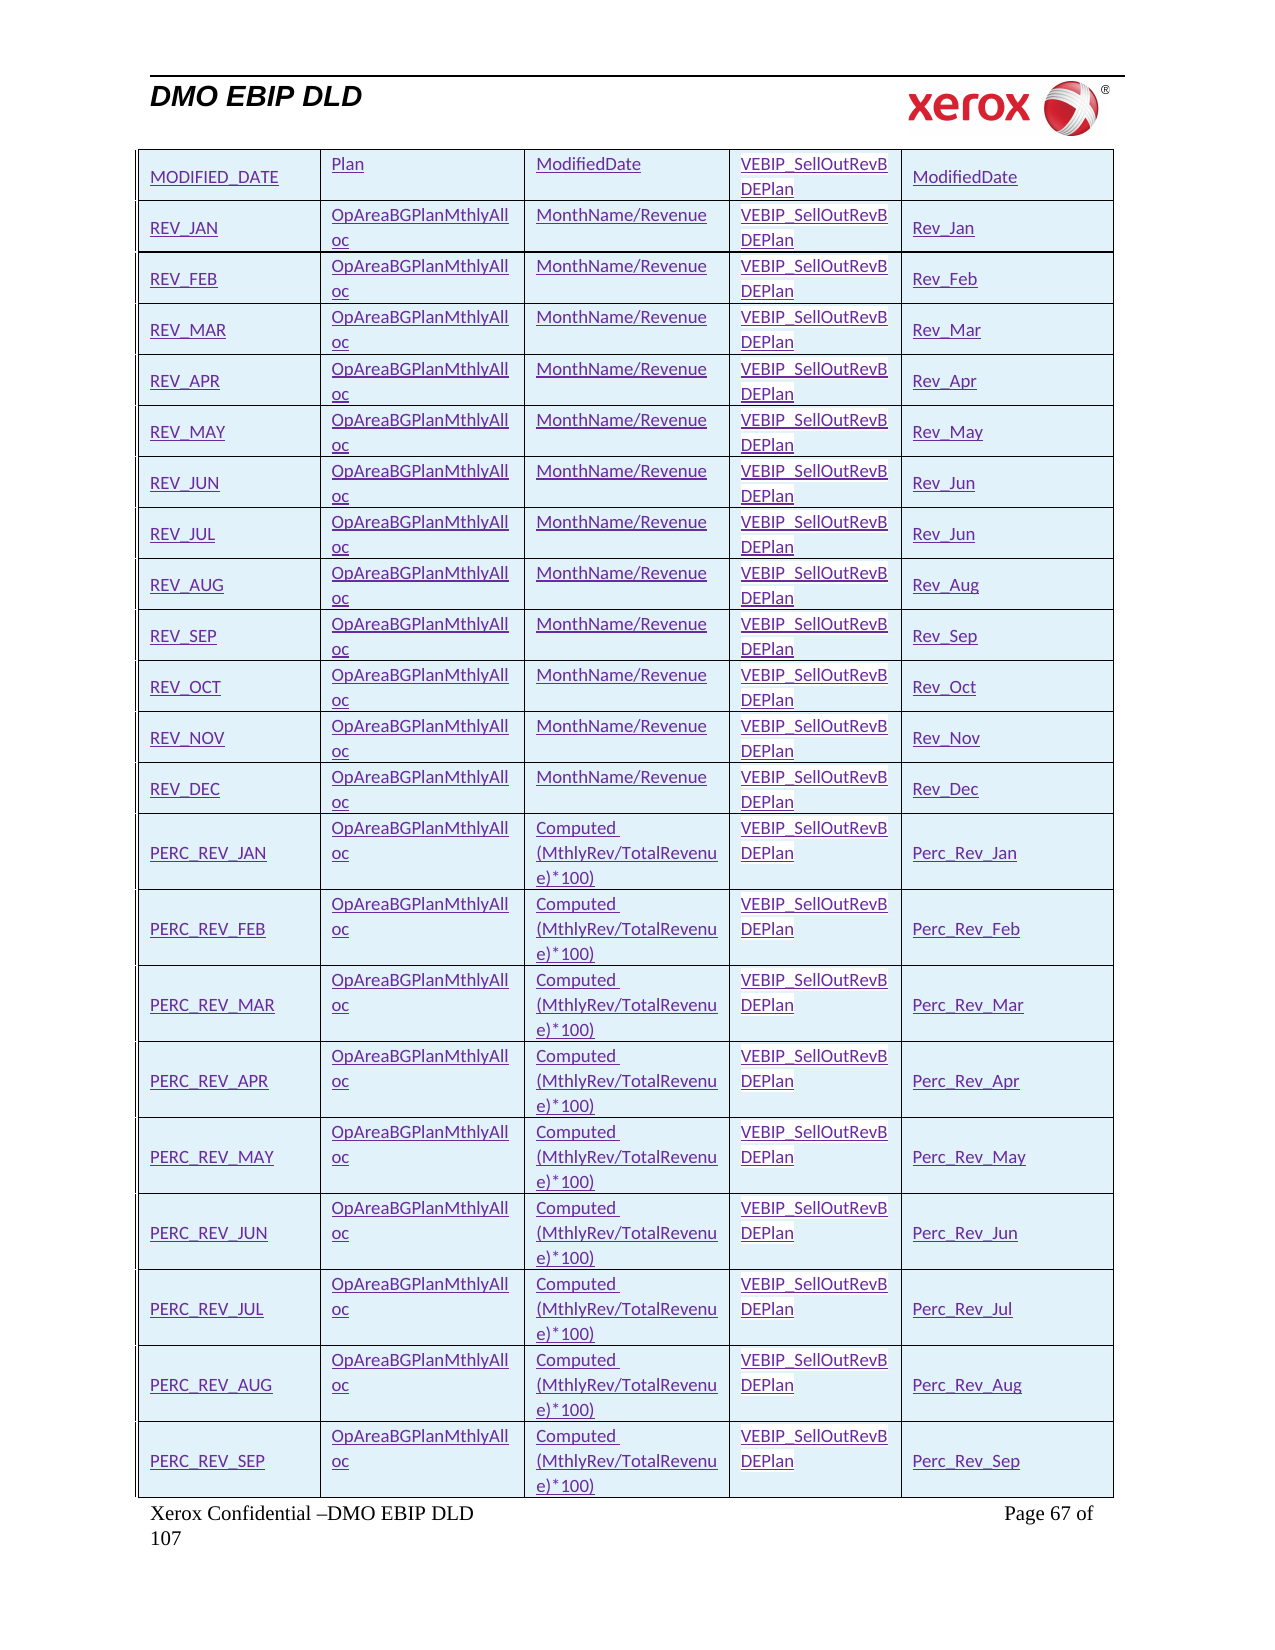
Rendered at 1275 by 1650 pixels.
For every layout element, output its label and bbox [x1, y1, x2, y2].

picture [908, 81, 1110, 136]
